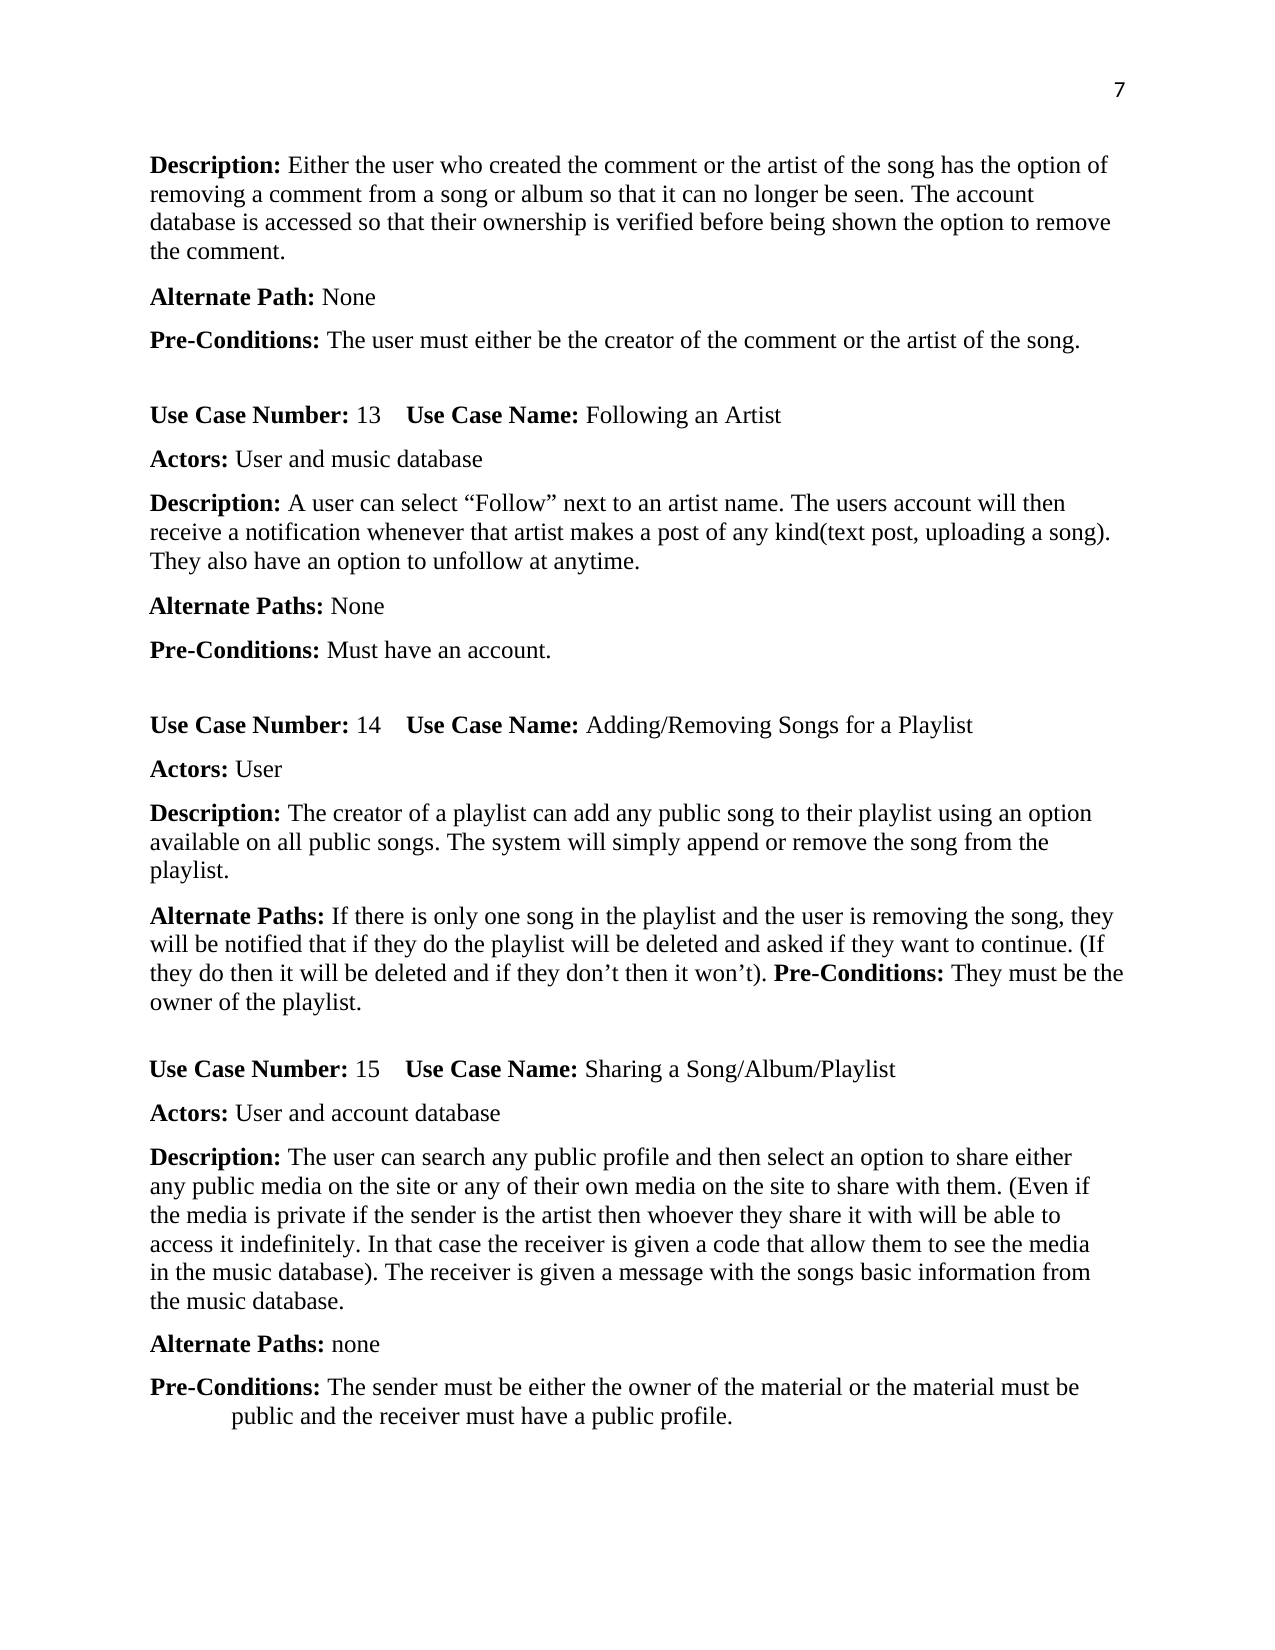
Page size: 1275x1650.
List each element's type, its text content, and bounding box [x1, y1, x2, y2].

text Actors: ​User and account database [149, 1098, 1124, 1127]
text Use Case Number:​ 14 ​Use Case Name:​ Adding/Removing Songs for a Playlist [149, 710, 1124, 739]
text Pre-Conditions:​ The user must either be the creator of the comment or the artist of the song. [149, 326, 1124, 354]
text Actors: ​User and music database [149, 444, 1124, 473]
text Alternate Paths:​ If there is only one song in the playlist and the user is removing the song, they will be notified that if they do the playlist will be deleted and asked if they want to continue. (If they do then it will be deleted and if they don’t then it won’t). Pre-Conditions:​ They must be the owner of the playlist. [149, 901, 1124, 1016]
text Description:​ The user can search any public profile and then select an option to share either any public media on the site or any of their own media on the site to share with them. (Even if the media is private if the sender is the artist then whoever they share it with will be able to access it indefinitely. In that case the receiver is given a code that allow them to see the media in the music database). The receiver is given a message with the songs basic information from the music database. [149, 1142, 1108, 1315]
text Description:​ Either the user who created the comment or the artist of the song has the option of removing a comment from a song or album so that it can no longer be seen. The account database is accessed so that their ownership is verified before being shown the option to remove the comment. [149, 150, 1124, 265]
text Use Case Number:​ 13 ​Use Case Name:​ Following an Artist [149, 400, 1125, 429]
text Pre-Conditions: The sender must be either the owner of the material or the material must be​ public and the receiver must have a public profile. [150, 1372, 1125, 1430]
text Use Case Number:​ 15 ​Use Case Name: Sharing a Song/Album/Playlist​ [148, 1054, 1125, 1083]
text Pre-Conditions:​ Must have an account. [149, 635, 1124, 664]
text Alternate Paths: None​ [148, 591, 1125, 620]
text Description: ​The creator of a playlist can add any public song to their playlist using an option available on all public songs. The system will simply append or remove the song from the playlist. [149, 798, 1124, 884]
text Description: A user can select “Follow” next to an artist name. The users account will then receive a notification whenever that artist makes a post of any kind(text post, uploading a song). They also have an option to unfollow at anytime. [149, 488, 1124, 574]
text Alternate Paths:​ none [149, 1329, 1108, 1358]
text Alternate Path:​ None [149, 282, 1125, 310]
text Actors:​ User [149, 754, 1125, 783]
